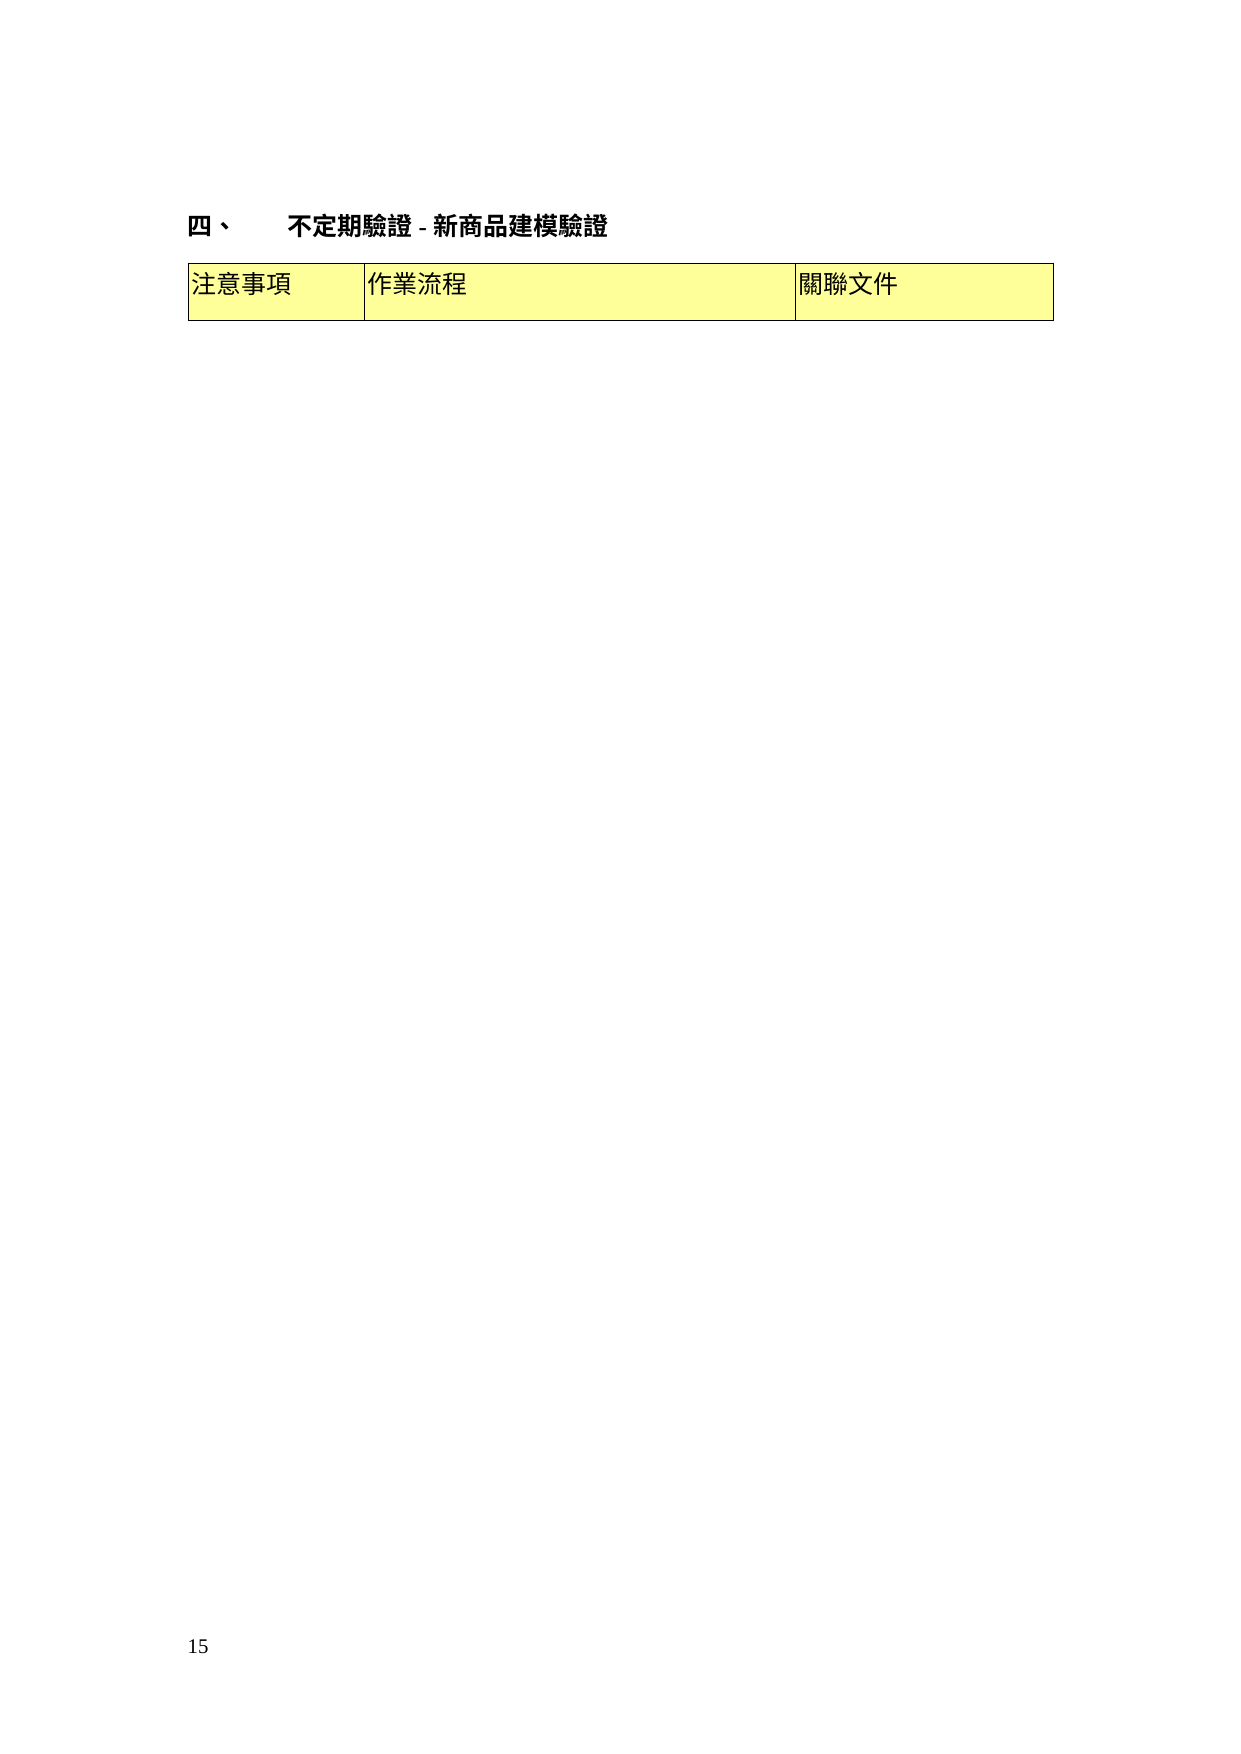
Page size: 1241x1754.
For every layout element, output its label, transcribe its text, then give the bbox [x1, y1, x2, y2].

text 不定期驗證 - 新商品建模驗證 [187, 206, 1053, 244]
table_header 作業流程 [365, 264, 795, 320]
table_header 注意事項 [189, 264, 364, 320]
table_header 關聯文件 [796, 264, 1053, 320]
